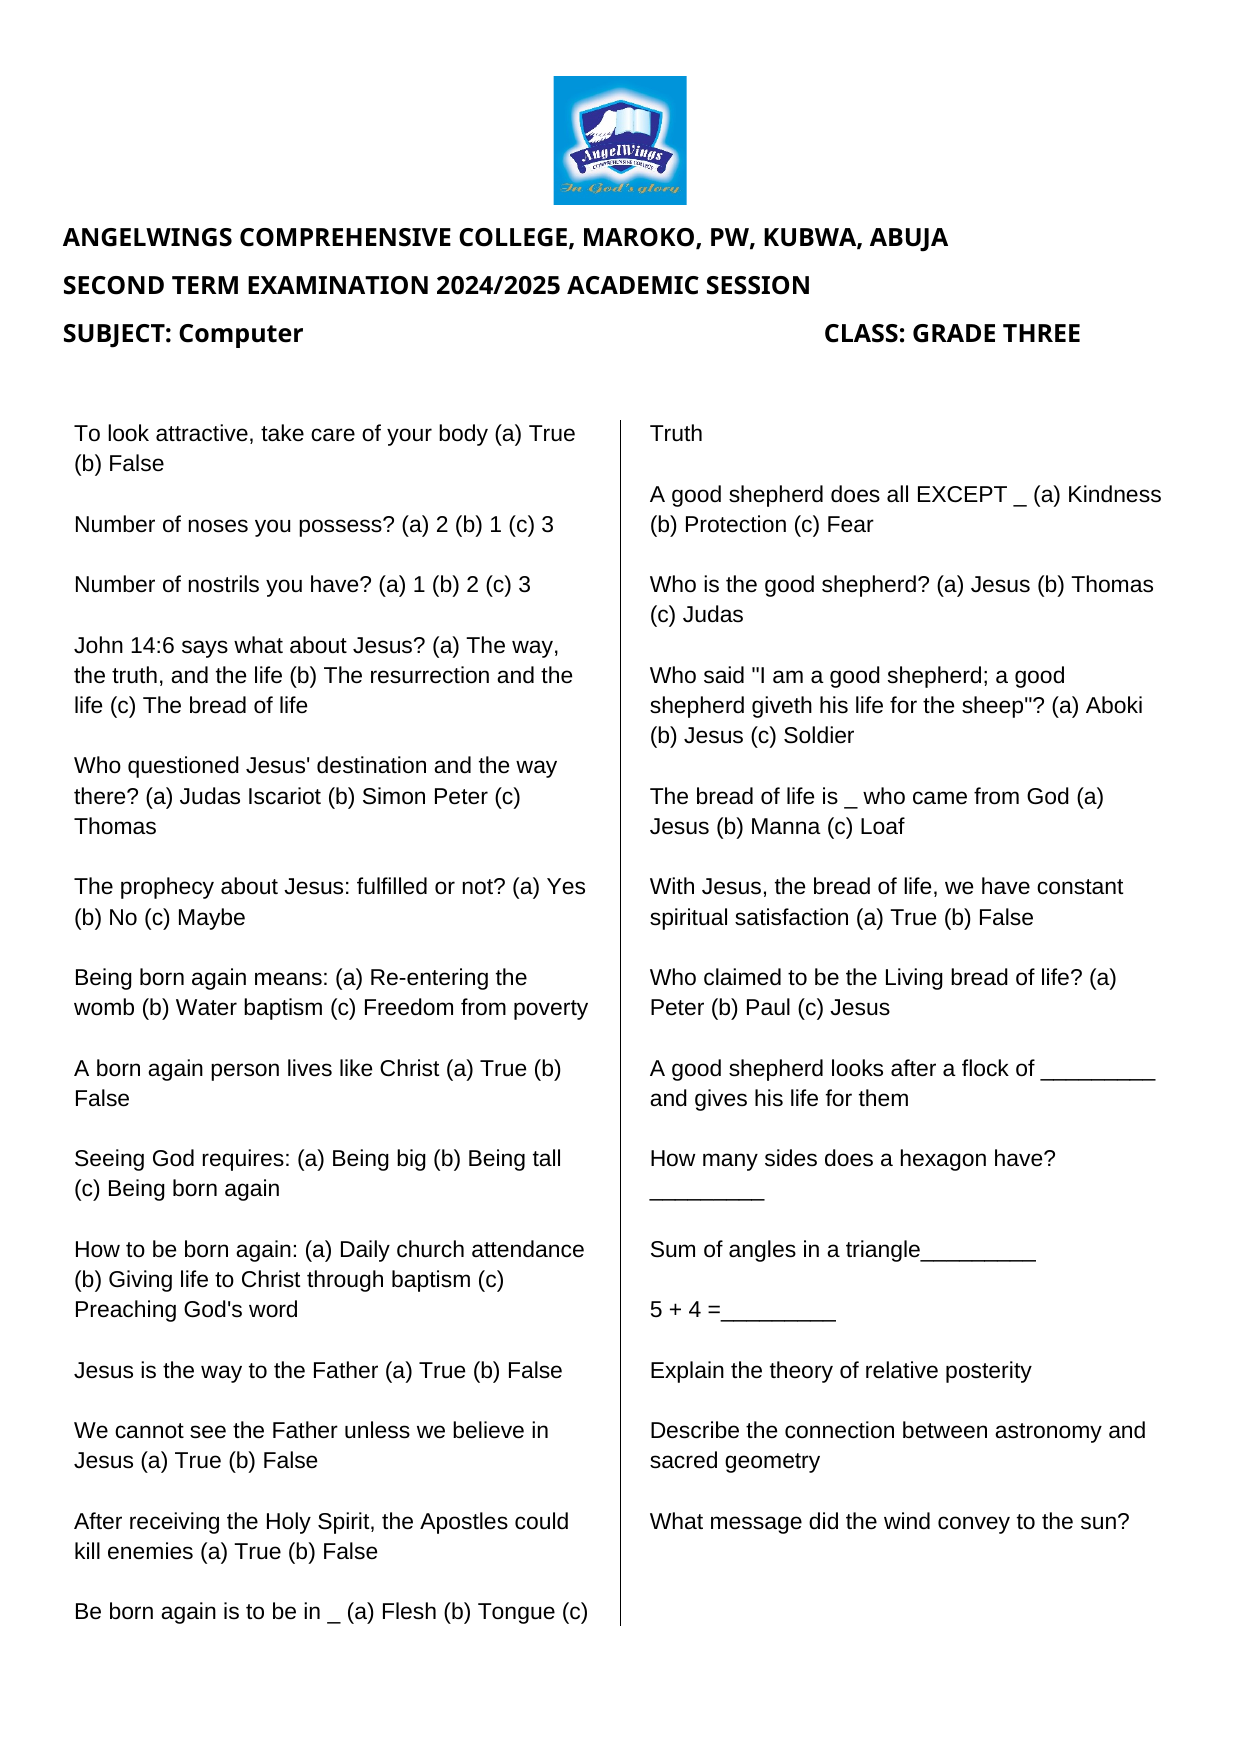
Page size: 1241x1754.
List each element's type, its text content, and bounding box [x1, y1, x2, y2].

picture [639, 184, 654, 193]
table_header ANGELWINGS COMPREHENSIVE COLLEGE, MAROKO, PW, KUBWA, ABUJA [52, 219, 1168, 267]
picture [654, 187, 678, 193]
text To look attractive, take care of your body (a) True (b) False Number of noses you possess? (a) 2 (b) 1 (c) 3 Number of nostrils you have? (a) 1 (b) 2 (c) 3 John 14:6 says what about Jesus? (a) The way, the truth, and the life (b) The resurrection and the life (c) The bread of life Who questioned Jesus' destination and the way there? (a) Judas Iscariot (b) Simon Peter (c) Thomas The prophecy about Jesus: fulfilled or not? (a) Yes (b) No (c) Maybe Being born again means: (a) Re-entering the womb (b) Water baptism (c) Freedom from poverty A born again person lives like Christ (a) True (b) False Seeing God requires: (a) Being big (b) Being tall (c) Being born again How to be born again: (a) Daily church attendance (b) Giving life to Christ through baptism (c) Preaching God's word Jesus is the way to the Father (a) True (b) False We cannot see the Father unless we believe in Jesus (a) True (b) False After receiving the Holy Spirit, the Apostles could kill enemies (a) True (b) False Be born again is to be in _ (a) Flesh (b) Tongue (c) Truth A good shepherd does all EXCEPT _ (a) Kindness (b) Protection (c) Fear Who is the good shepherd? (a) Jesus (b) Thomas (c) Judas Who said "I am a good shepherd; a good shepherd giveth his life for the sheep"? (a) Aboki (b) Jesus (c) Soldier The bread of life is _ who came from God (a) Jesus (b) Manna (c) Loaf With Jesus, the bread of life, we have constant spiritual satisfaction (a) True (b) False Who claimed to be the Living bread of life? (a) Peter (b) Paul (c) Jesus A good shepherd looks after a flock of _________ and gives his life for them How many sides does a hexagon have?_________ Sum of angles in a triangle_________ 5 + 4 =_________ Explain the theory of relative posterity Describe the connection between astronomy and sacred geometry What message did the wind convey to the sun? [649, 420, 1166, 1594]
picture [594, 183, 602, 193]
text To look attractive, take care of your body (a) True (b) False Number of noses you possess? (a) 2 (b) 1 (c) 3 Number of nostrils you have? (a) 1 (b) 2 (c) 3 John 14:6 says what about Jesus? (a) The way, the truth, and the life (b) The resurrection and the life (c) The bread of life Who questioned Jesus' destination and the way there? (a) Judas Iscariot (b) Simon Peter (c) Thomas The prophecy about Jesus: fulfilled or not? (a) Yes (b) No (c) Maybe Being born again means: (a) Re-entering the womb (b) Water baptism (c) Freedom from poverty A born again person lives like Christ (a) True (b) False Seeing God requires: (a) Being big (b) Being tall (c) Being born again How to be born again: (a) Daily church attendance (b) Giving life to Christ through baptism (c) Preaching God's word Jesus is the way to the Father (a) True (b) False We cannot see the Father unless we believe in Jesus (a) True (b) False After receiving the Holy Spirit, the Apostles could kill enemies (a) True (b) False Be born again is to be in _ (a) Flesh (b) Tongue (c) Truth A good shepherd does all EXCEPT _ (a) Kindness (b) Protection (c) Fear Who is the good shepherd? (a) Jesus (b) Thomas (c) Judas Who said "I am a good shepherd; a good shepherd giveth his life for the sheep"? (a) Aboki (b) Jesus (c) Soldier The bread of life is _ who came from God (a) Jesus (b) Manna (c) Loaf With Jesus, the bread of life, we have constant spiritual satisfaction (a) True (b) False Who claimed to be the Living bread of life? (a) Peter (b) Paul (c) Jesus A good shepherd looks after a flock of _________ and gives his life for them How many sides does a hexagon have?_________ Sum of angles in a triangle_________ 5 + 4 =_________ Explain the theory of relative posterity Describe the connection between astronomy and sacred geometry What message did the wind convey to the sun? [74, 420, 591, 1625]
picture [563, 88, 679, 191]
picture [564, 184, 581, 191]
table_cell SUBJECT: Computer [52, 316, 812, 363]
table_cell CLASS: GRADE THREE [813, 316, 1168, 363]
table_cell SECOND TERM EXAMINATION 2024/2025 ACADEMIC SESSION [52, 268, 1168, 315]
